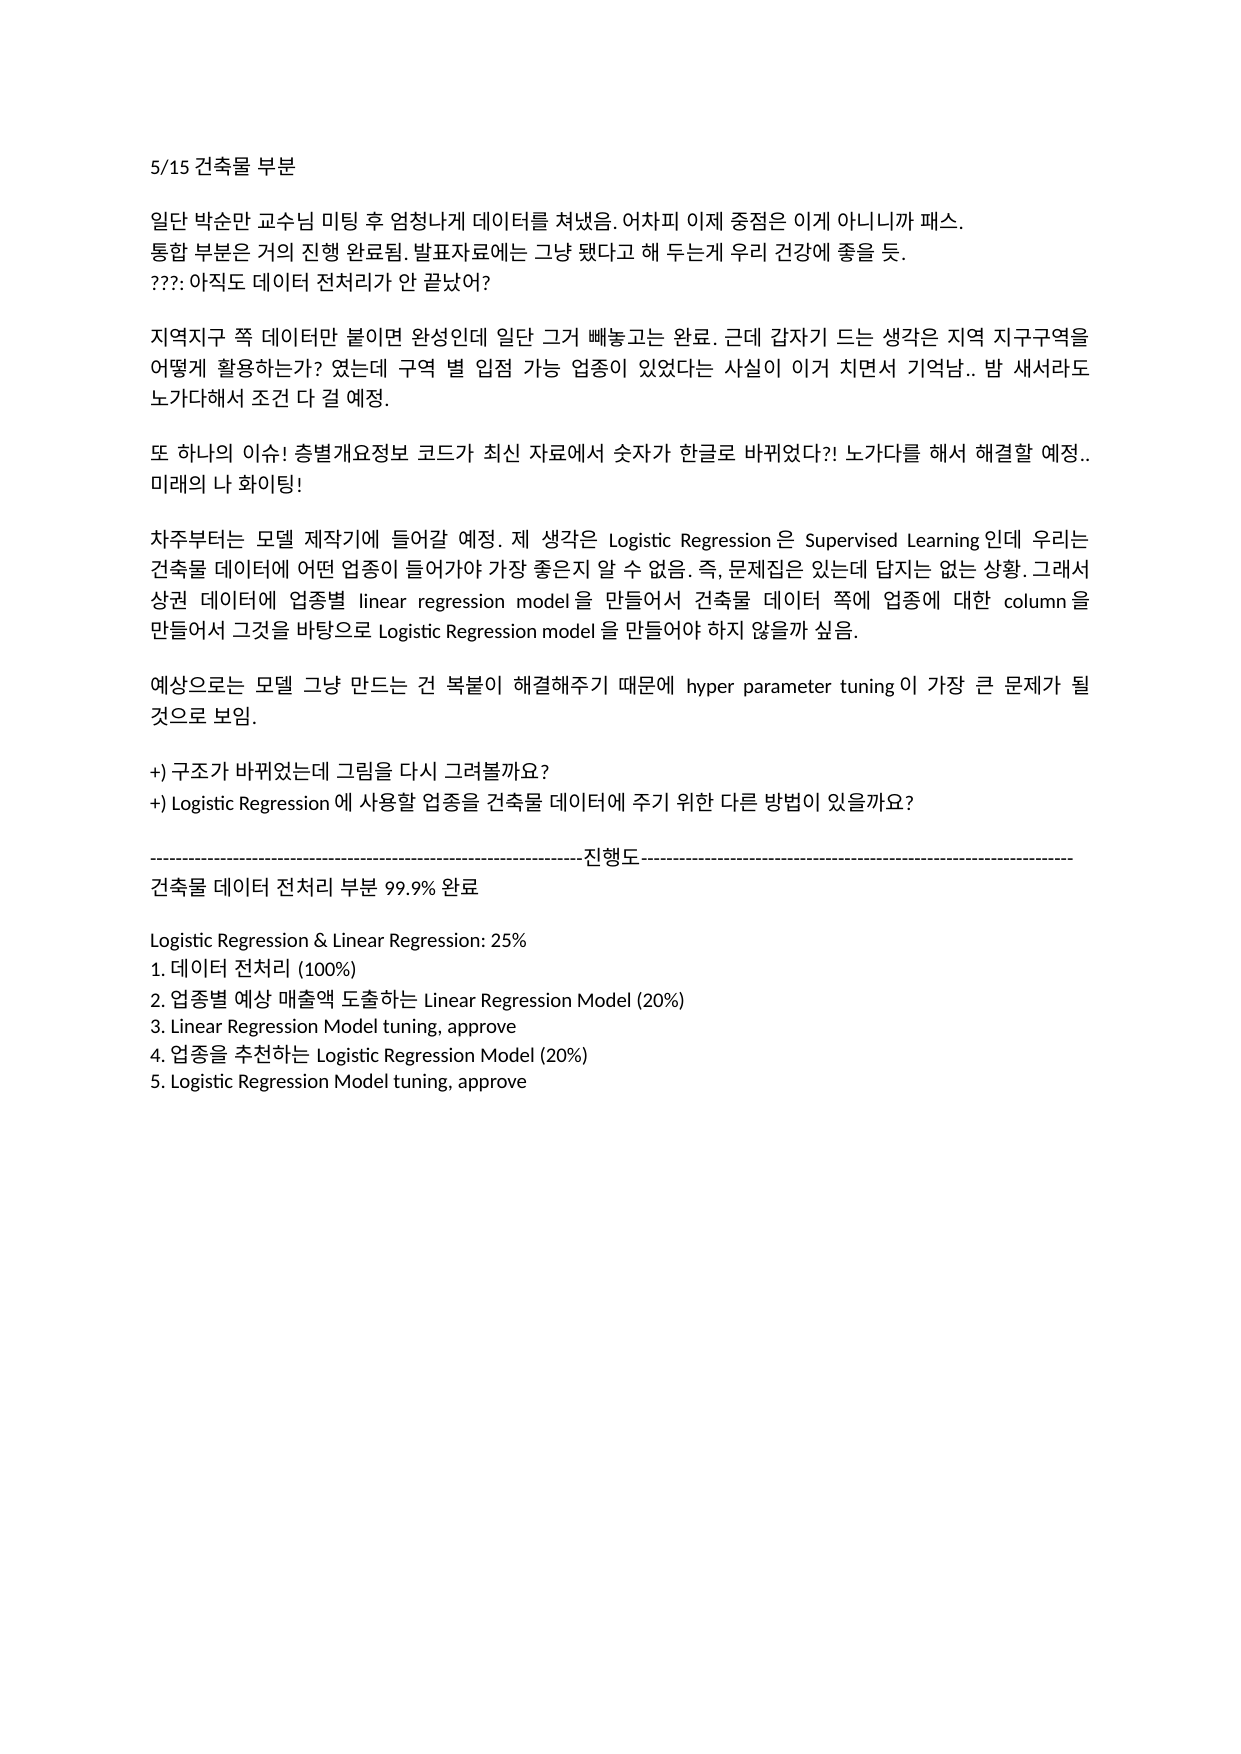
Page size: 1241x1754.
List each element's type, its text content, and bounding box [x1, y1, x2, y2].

text 2. 업종별 예상 매출액 도출하는 Linear Regression Model (20%) [150, 983, 1090, 1013]
text 지역지구 쪽 데이터만 붙이면 완성인데 일단 그거 빼놓고는 완료. 근데 갑자기 드는 생각은 지역 지구구역을 어떻게 활용하는가? 였는데 구역 별 입점 가능 업종이 있었다는 사실이 이거 치면서 기억남.. 밤 새서라도 노가다해서 조건 다 걸 예정. [150, 322, 1090, 412]
text 4. 업종을 추천하는 Logistic Regression Model (20%) [150, 1038, 1090, 1069]
text Logistic Regression & Linear Regression: 25% [150, 927, 1090, 953]
text 건축물 데이터 전처리 부분 99.9% 완료 [150, 872, 1090, 902]
text 5/15 건축물 부분 [150, 150, 1090, 180]
text 차주부터는 모델 제작기에 들어갈 예정. 제 생각은 Logistic Regression은 Supervised Learning인데 우리는 건축물 데이터에 어떤 업종이 들어가야 가장 좋은지 알 수 없음. 즉, 문제집은 있는데 답지는 없는 상황. 그래서 상권 데이터에 업종별 linear regression model을 만들어서 건축물 데이터 쪽에 업종에 대한 column을 만들어서 그것을 바탕으로 Logistic Regression model을 만들어야 하지 않을까 싶음. [150, 523, 1090, 644]
text 통합 부분은 거의 진행 완료됨. 발표자료에는 그냥 됐다고 해 두는게 우리 건강에 좋을 듯. [150, 236, 1090, 266]
text 3. Linear Regression Model tuning, approve [150, 1013, 1090, 1038]
text 일단 박순만 교수님 미팅 후 엄청나게 데이터를 쳐냈음. 어차피 이제 중점은 이게 아니니까 패스. [150, 206, 1090, 236]
text +) Logistic Regression에 사용할 업종을 건축물 데이터에 주기 위한 다른 방법이 있을까요? [150, 786, 1090, 816]
text 1. 데이터 전처리 (100%) [150, 953, 1090, 983]
text --------------------------------------------------------------------진행도-------------------------------------------------------------------- [150, 841, 1090, 872]
text 예상으로는 모델 그냥 만드는 건 복붙이 해결해주기 때문에 hyper parameter tuning이 가장 큰 문제가 될 것으로 보임. [150, 670, 1090, 730]
text ???: 아직도 데이터 전처리가 안 끝났어? [150, 266, 1090, 296]
text 5. Logistic Regression Model tuning, approve [150, 1069, 1090, 1094]
text +) 구조가 바뀌었는데 그림을 다시 그려볼까요? [150, 756, 1090, 786]
text 또 하나의 이슈! 층별개요정보 코드가 최신 자료에서 숫자가 한글로 바뀌었다?! 노가다를 해서 해결할 예정.. 미래의 나 화이팅! [150, 438, 1090, 498]
